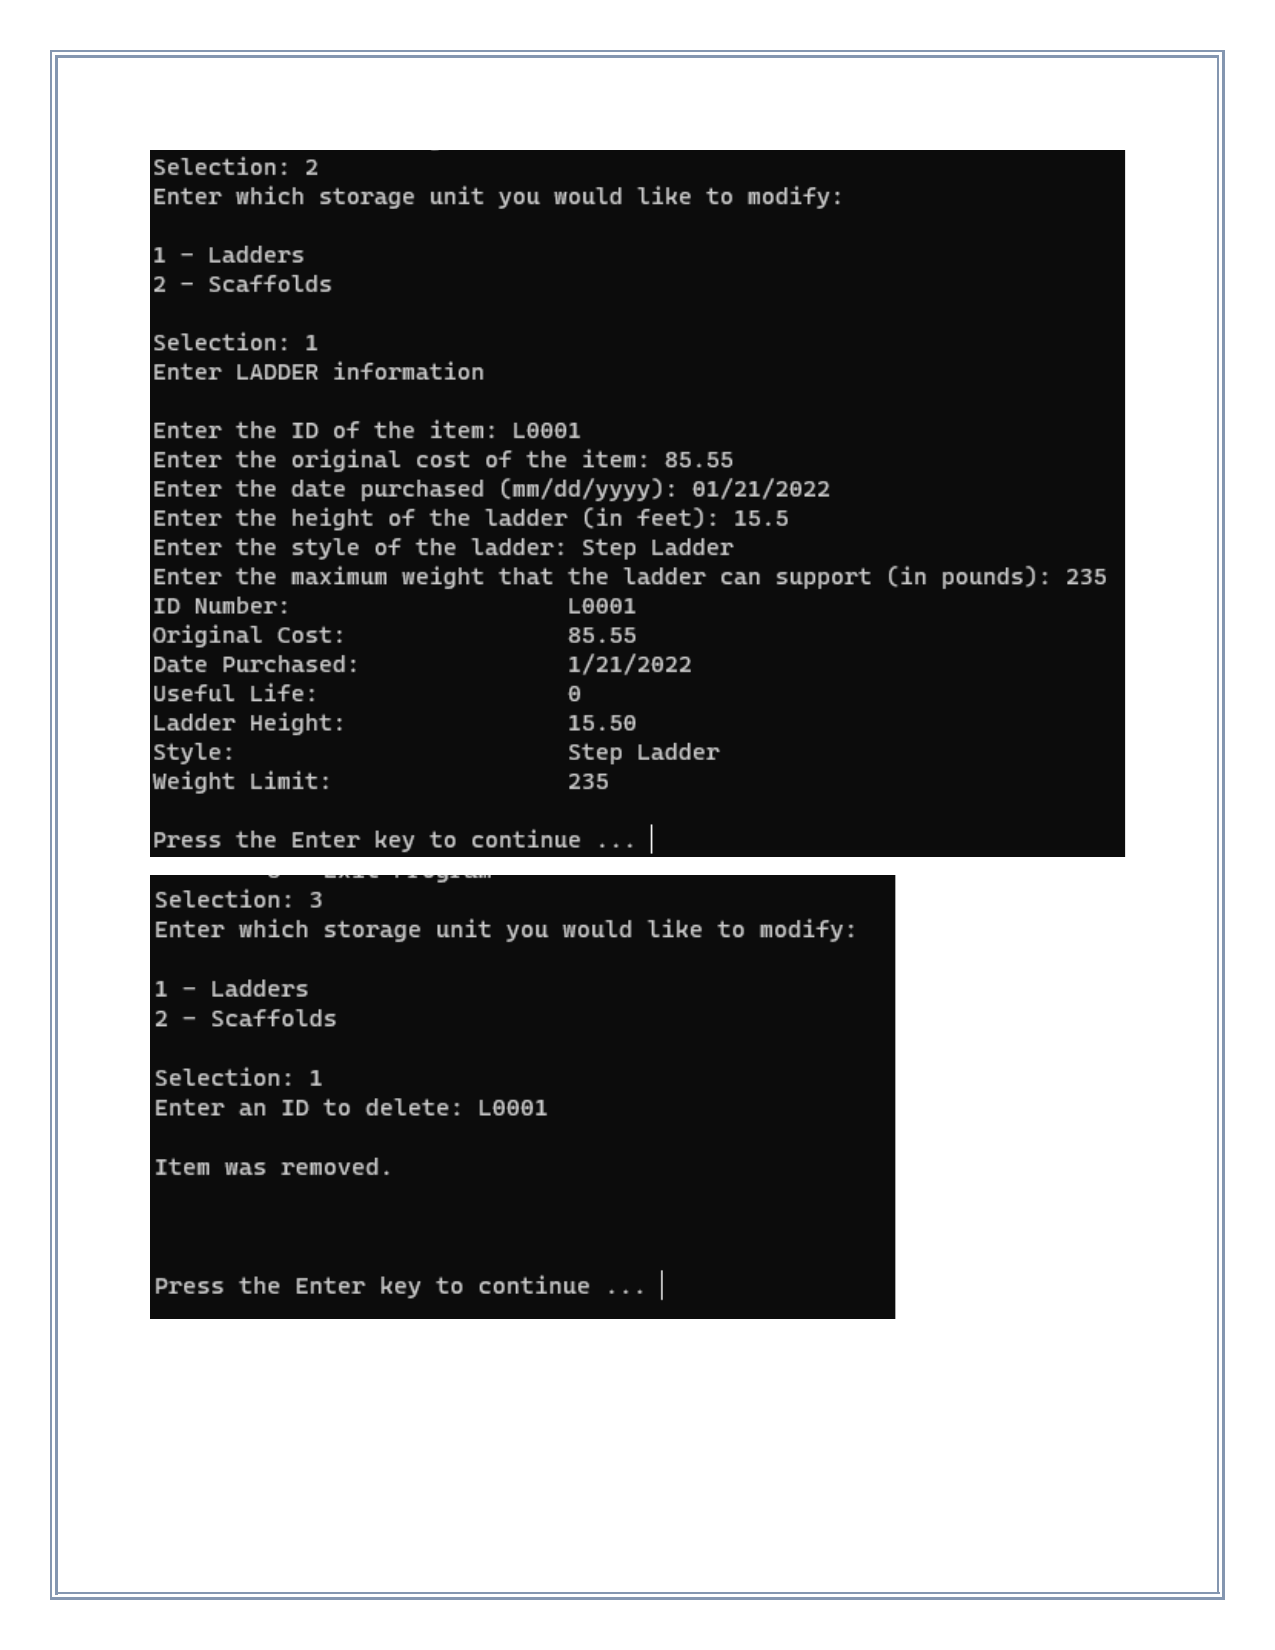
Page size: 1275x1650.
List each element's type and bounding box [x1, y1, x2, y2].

picture [150, 875, 896, 1319]
picture [150, 150, 1125, 857]
